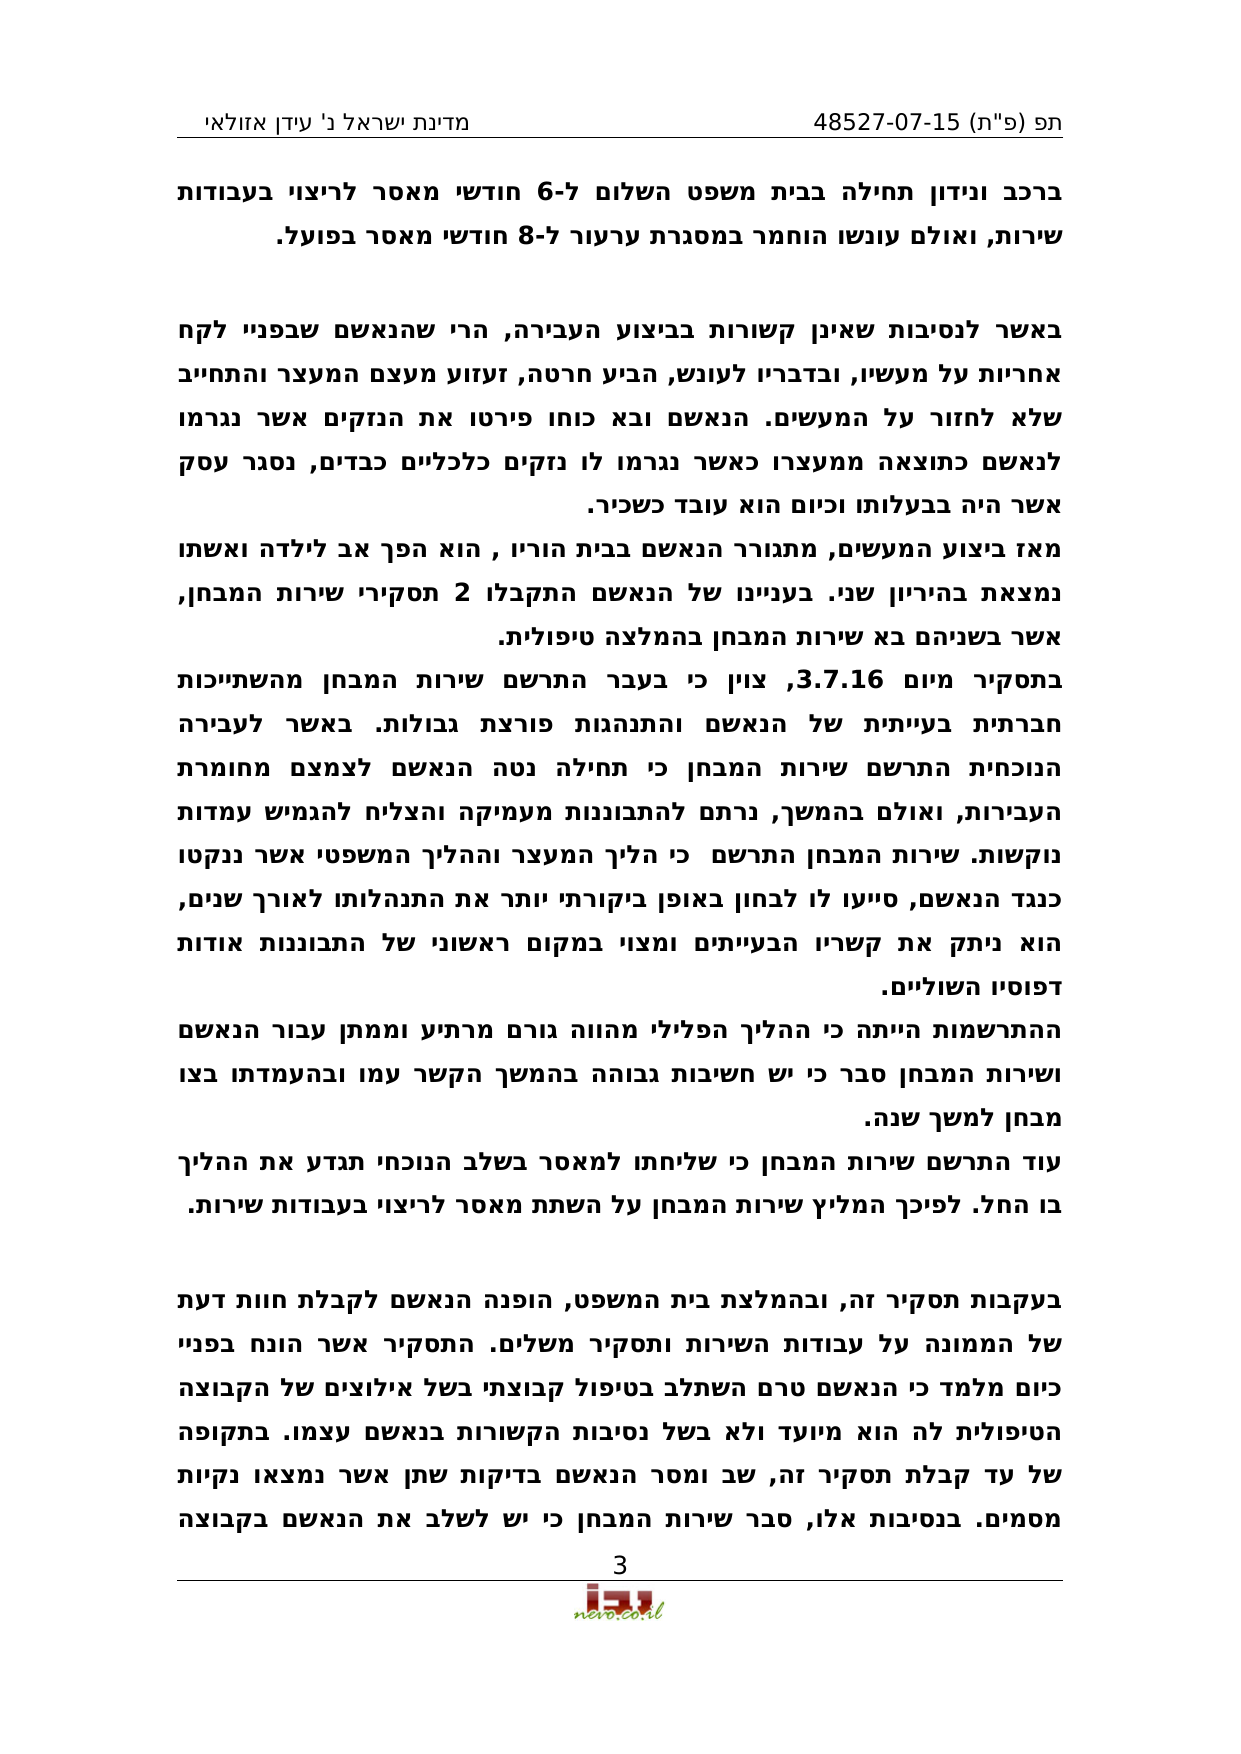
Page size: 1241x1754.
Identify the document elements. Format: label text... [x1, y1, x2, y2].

text מאז ביצוע המעשים, מתגורר הנאשם בבית הוריו , הוא הפך אב לילדה ואשתו נמצאת בהיריון שני. בעניינו של הנאשם התקבלו 2 תסקירי שירות המבחן, אשר בשניהם בא שירות המבחן בהמלצה טיפולית. [177, 534, 1063, 651]
text ההתרשמות הייתה כי ההליך הפלילי מהווה גורם מרתיע וממתן עבור הנאשם ושירות המבחן סבר כי יש חשיבות גבוהה בהמשך הקשר עמו ובהעמדתו בצו מבחן למשך שנה. [177, 1016, 1063, 1132]
picture [574, 1583, 666, 1621]
text עוד התרשם שירות המבחן כי שליחתו למאסר בשלב הנוכחי תגדע את ההליך בו החל. לפיכך המליץ שירות המבחן על השתת מאסר לריצוי בעבודות שירות. [177, 1147, 1063, 1220]
text בתסקיר מיום 3.7.16, צוין כי בעבר התרשם שירות המבחן מהשתייכות חברתית בעייתית של הנאשם והתנהגות פורצת גבולות. באשר לעבירה הנוכחית התרשם שירות המבחן כי תחילה נטה הנאשם לצמצם מחומרת העבירות, ואולם בהמשך, נרתם להתבוננות מעמיקה והצליח להגמיש עמדות נוקשות. שירות המבחן התרשם כי הליך המעצר וההליך המשפטי אשר ננקטו כנגד הנאשם, סייעו לו לבחון באופן ביקורתי יותר את התנהלותו לאורך שנים, הוא ניתק את קשריו הבעייתים ומצוי במקום ראשוני של התבוננות אודות דפוסיו השוליים. [177, 666, 1063, 1001]
text באשר לנסיבות שאינן קשורות בביצוע העבירה, הרי שהנאשם שבפניי לקח אחריות על מעשיו, ובדבריו לעונש, הביע חרטה, זעזוע מעצם המעצר והתחייב שלא לחזור על המעשים. הנאשם ובא כוחו פירטו את הנזקים אשר נגרמו לנאשם כתוצאה ממעצרו כאשר נגרמו לו נזקים כלכליים כבדים, נסגר עסק אשר היה בבעלותו וכיום הוא עובד כשכיר. [177, 316, 1063, 520]
